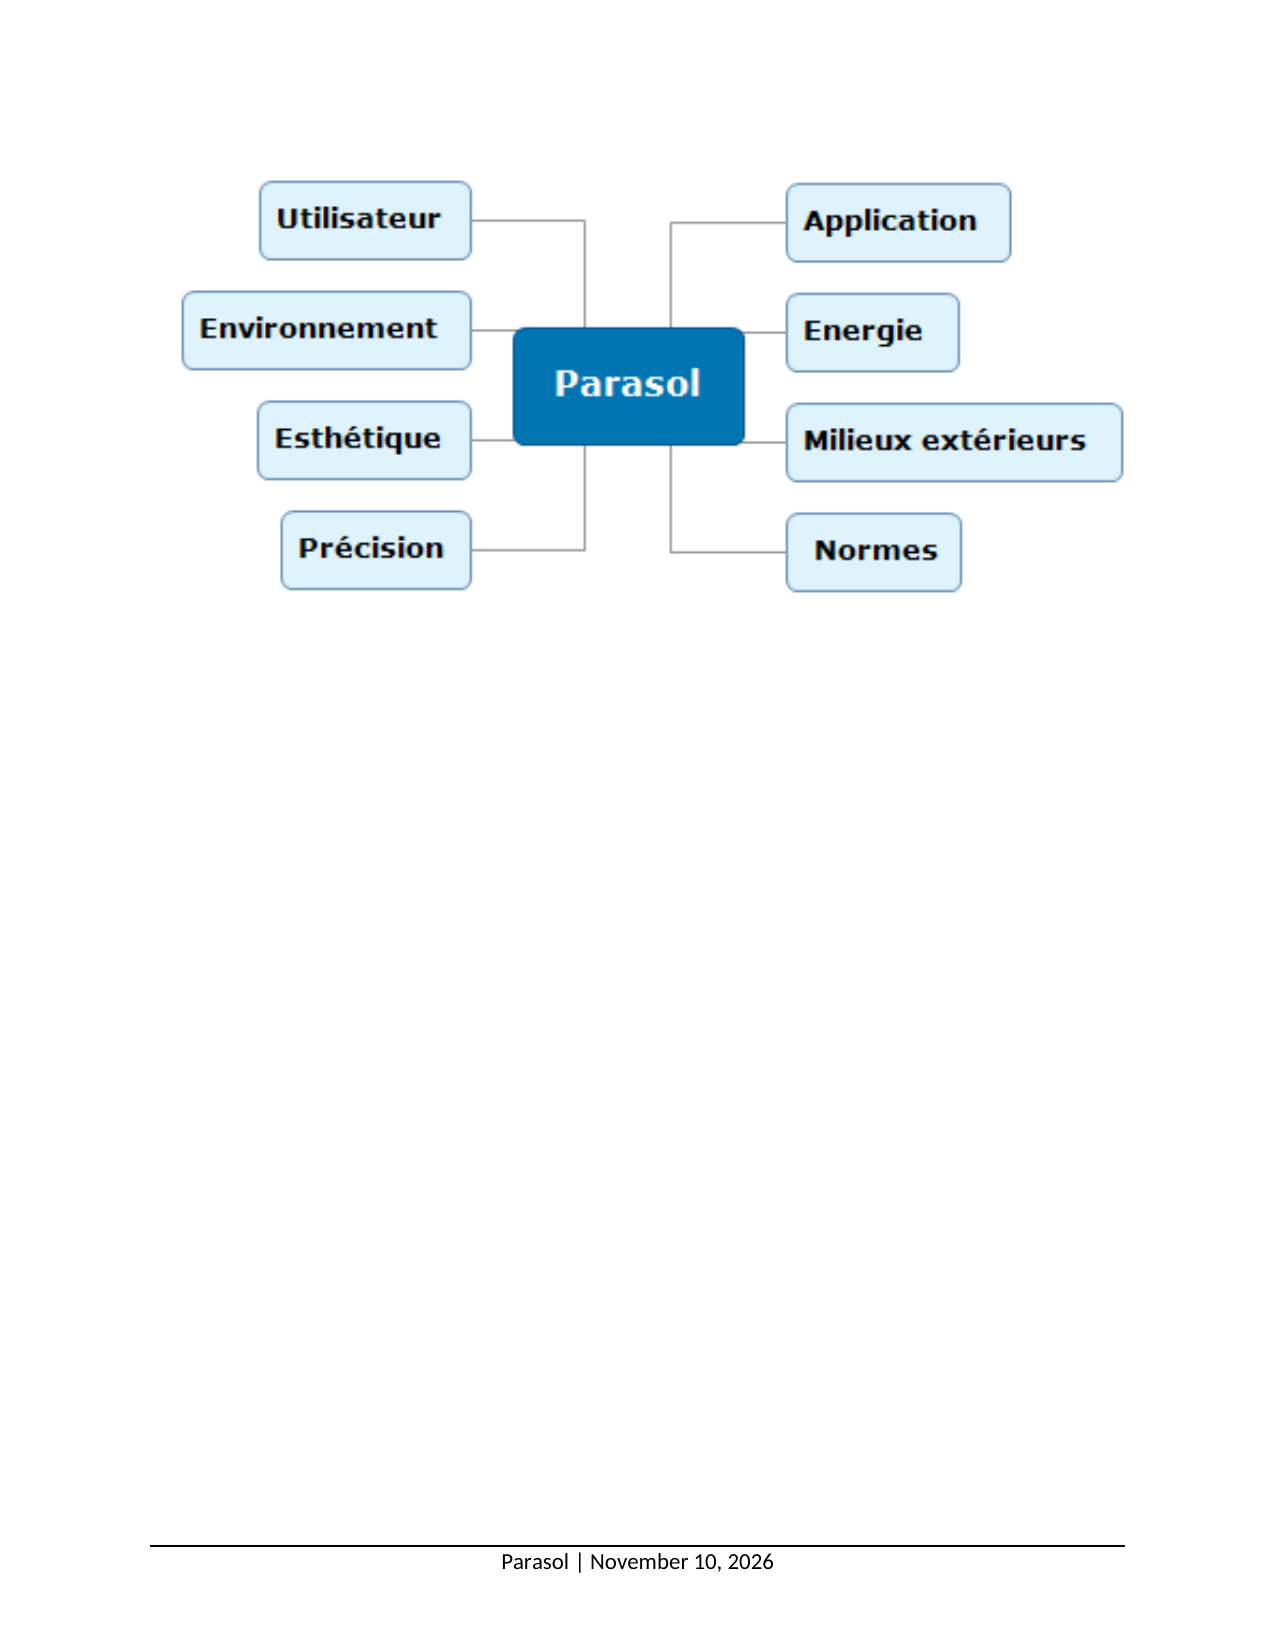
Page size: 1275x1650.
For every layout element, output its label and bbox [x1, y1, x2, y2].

picture [150, 150, 1154, 623]
